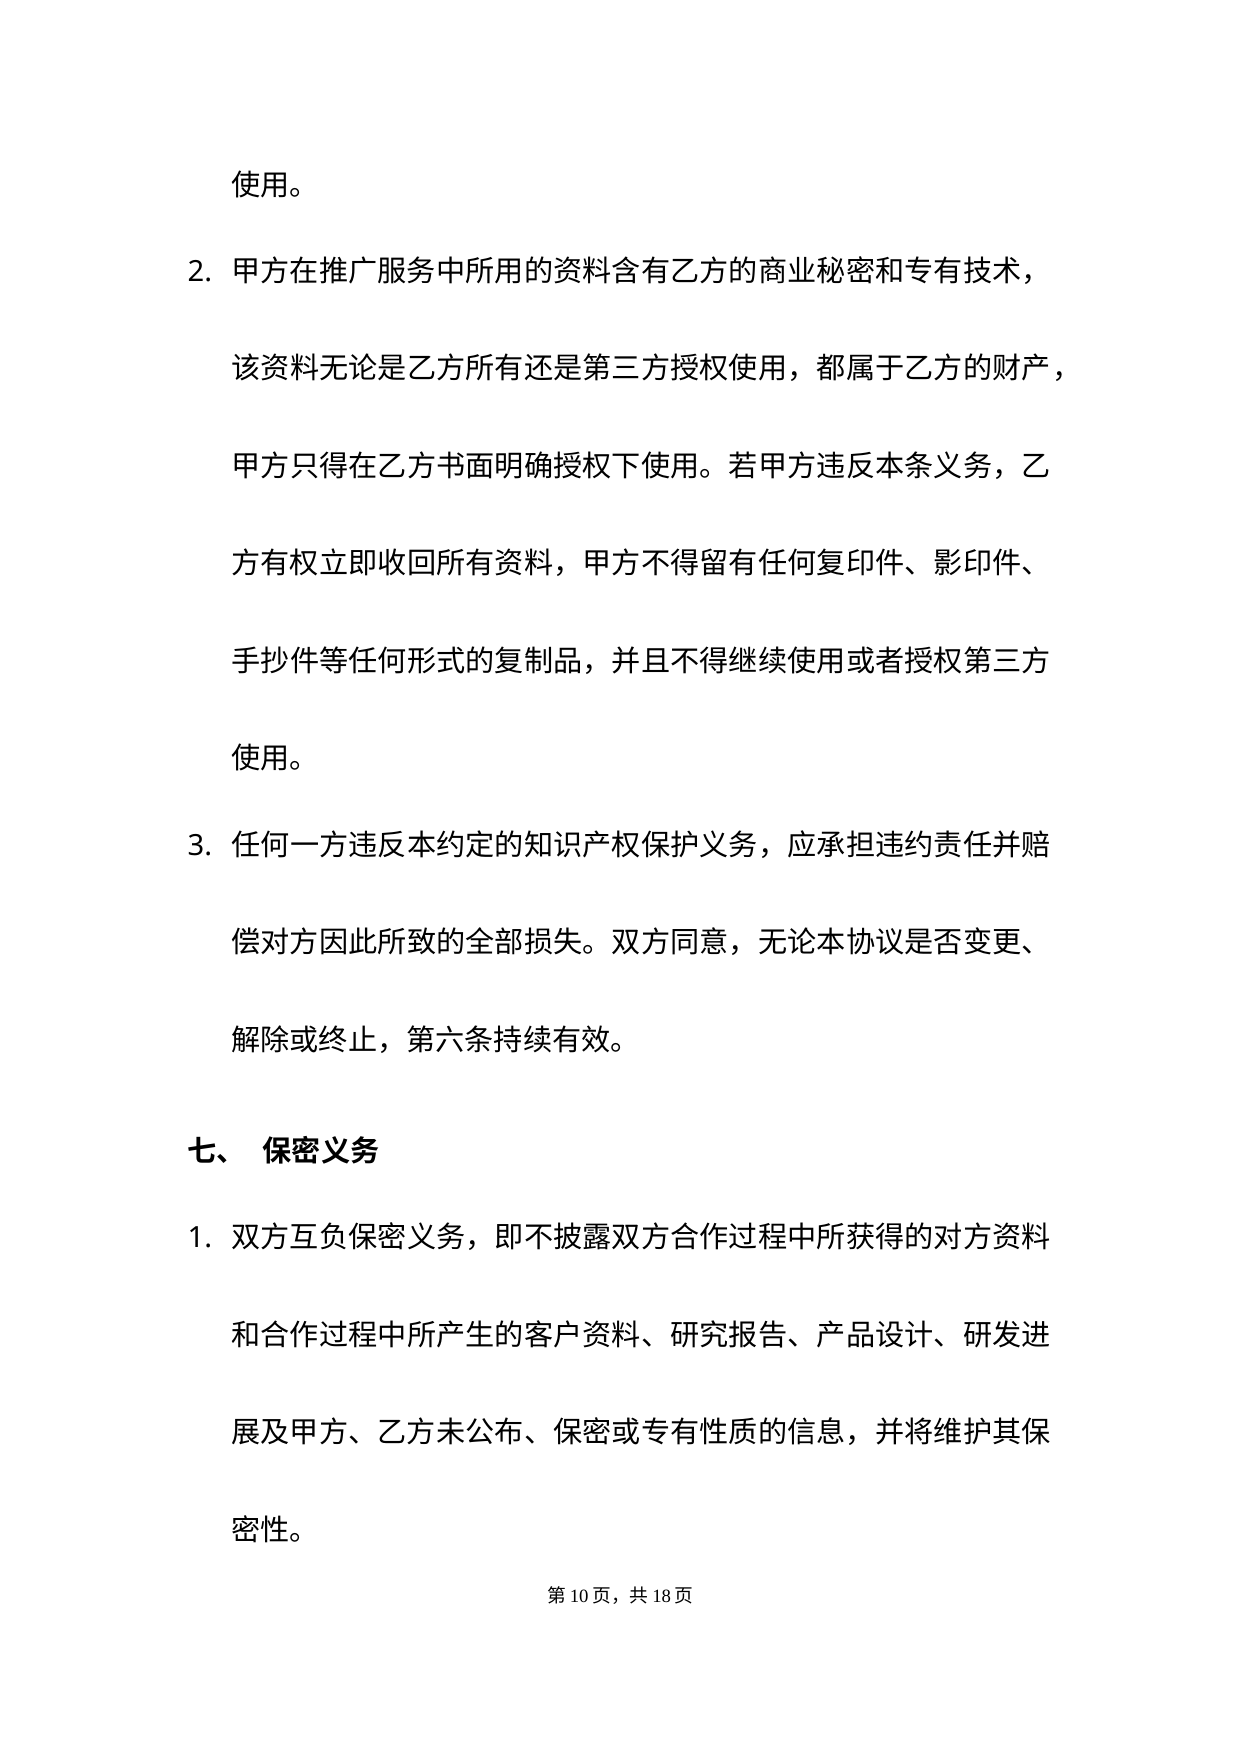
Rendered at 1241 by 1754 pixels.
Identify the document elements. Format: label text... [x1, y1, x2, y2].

list 保密义务 [187, 1116, 1053, 1181]
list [187, 150, 1053, 215]
list 双方互负保密义务，即不披露双方合作过程中所获得的对方资料和合作过程中所产生的客户资料、研究报告、产品设计、研发进展及甲方、乙方未公布、保密或专有性质的信息，并将维护其保密性。 [187, 1202, 1053, 1560]
list 甲方在推广服务中所用的资料含有乙方的商业秘密和专有技术，该资料无论是乙方所有还是第三方授权使用，都属于乙方的财产，甲方只得在乙方书面明确授权下使用。若甲方违反本条义务，乙方有权立即收回所有资料，甲方不得留有任何复印件、影印件、手抄件等任何形式的复制品，并且不得继续使用或者授权第三方使用。 [187, 236, 1053, 789]
list 任何一方违反本约定的知识产权保护义务，应承担违约责任并赔偿对方因此所致的全部损失。双方同意，无论本协议是否变更、解除或终止，第六条持续有效。 [187, 810, 1053, 1070]
